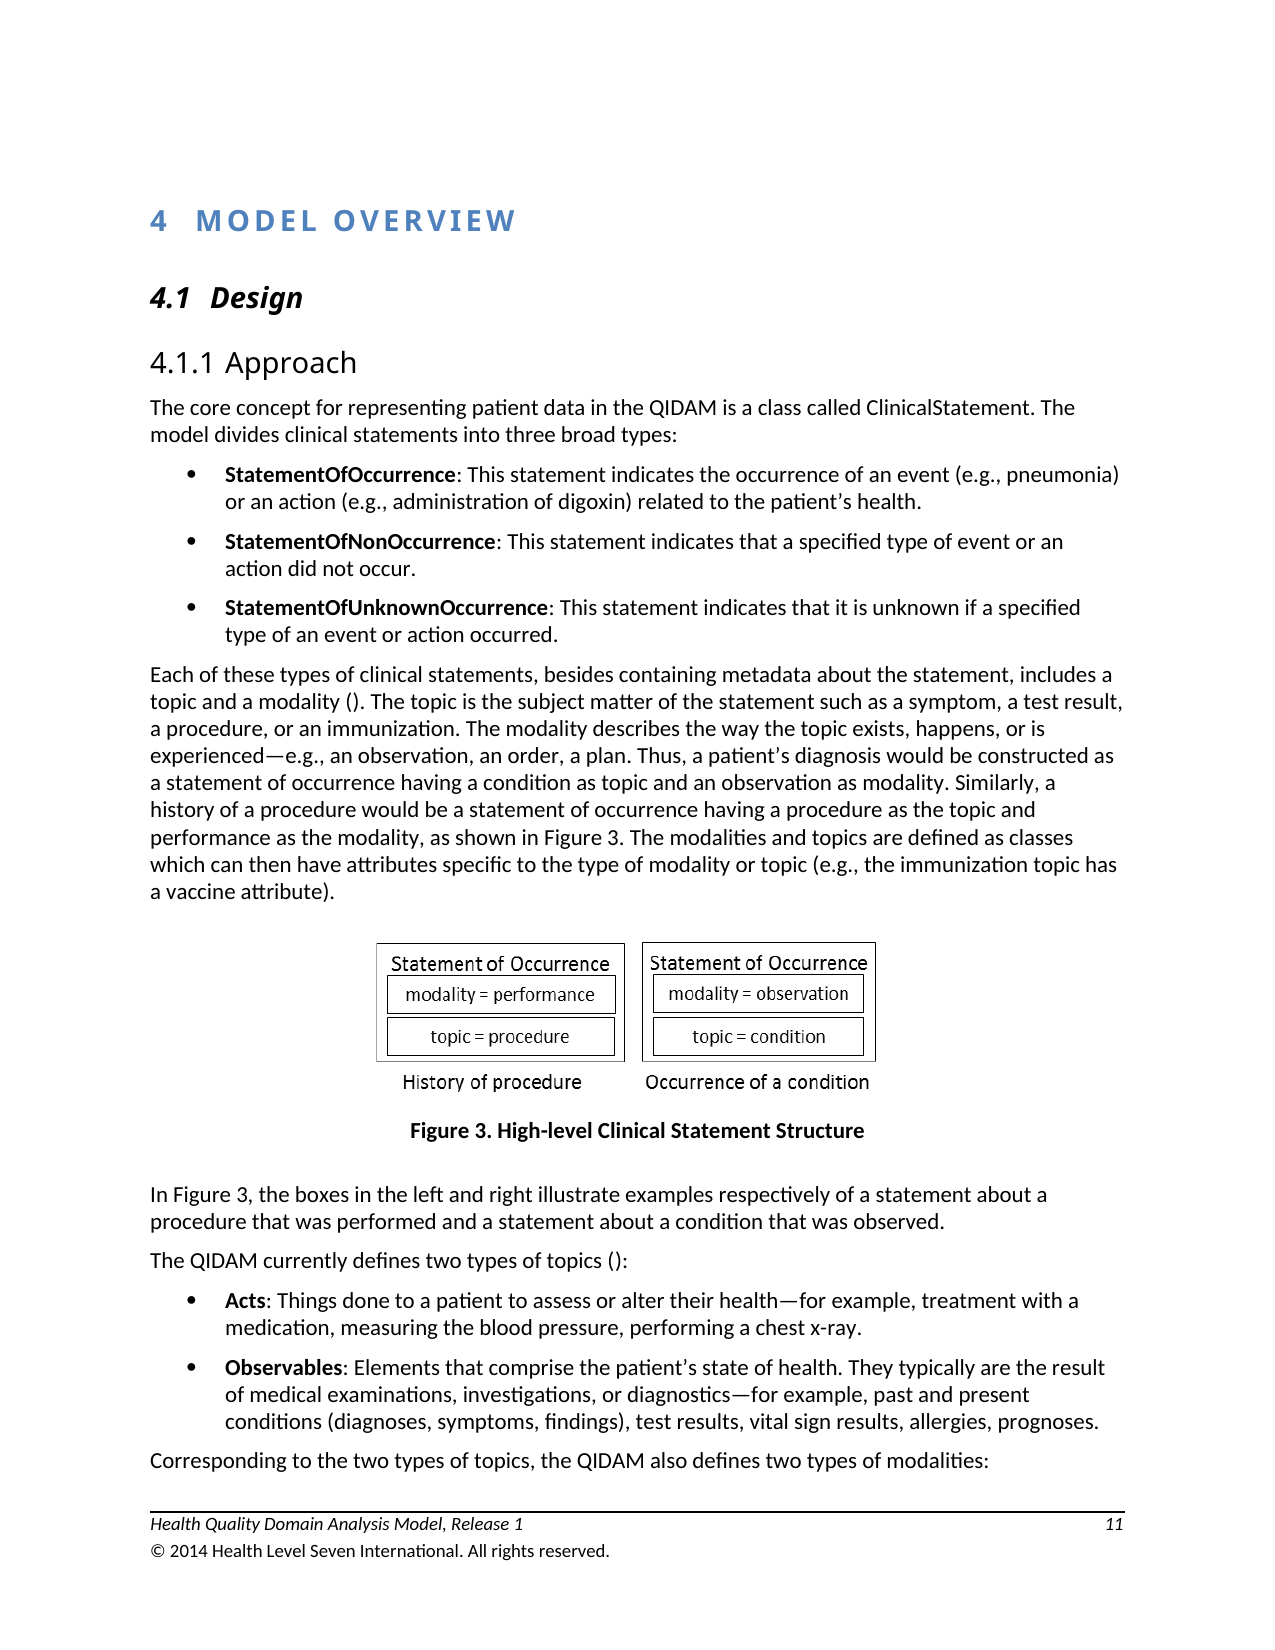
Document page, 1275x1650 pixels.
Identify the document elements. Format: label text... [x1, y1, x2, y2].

list Acts: Things done to a patient to assess or alter their health—for example, treatment with a medication, measuring the blood pressure, performing a chest x-ray. [187, 1287, 1125, 1341]
list StatementOfOccurrence: This statement indicates the occurrence of an event (e.g., pneumonia) or an action (e.g., administration of digoxin) related to the patient’s health. [187, 461, 1125, 515]
list StatementOfUnknownOccurrence: This statement indicates that it is unknown if a specified type of an event or action occurred. [187, 594, 1125, 648]
picture [376, 942, 885, 1107]
subtitle Model Overview [150, 200, 1125, 240]
text The QIDAM currently defines two types of topics (Figure 4): [150, 1247, 1125, 1274]
text Each of these types of clinical statements, besides containing metadata about the statement, includes a topic and a modality (Figure 3). The topic is the subject matter of the statement such as a symptom, a test result, a procedure, or an immunization. The modality describes the way the topic exists, happens, or is experienced—e.g., an observation, an order, a plan. Thus, a patient’s diagnosis would be constructed as a statement of occurrence having a condition as topic and an observation as modality. Similarly, a history of a procedure would be a statement of occurrence having a procedure as the topic and performance as the modality, as shown in Figure 3. The modalities and topics are defined as classes which can then have attributes specific to the type of modality or topic (e.g., the immunization topic has a vaccine attribute). [150, 661, 1125, 904]
text Corresponding to the two types of topics, the QIDAM also defines two types of modalities: [150, 1447, 1125, 1474]
text The core concept for representing patient data in the QIDAM is a class called ClinicalStatement. The model divides clinical statements into three broad types: [150, 394, 1125, 448]
subtitle Design [150, 277, 1125, 317]
subtitle Approach [150, 342, 1125, 382]
list Observables: Elements that comprise the patient’s state of health. They typically are the result of medical examinations, investigations, or diagnostics—for example, past and present conditions (diagnoses, symptoms, findings), test results, vital sign results, allergies, prognoses. [187, 1353, 1125, 1434]
list StatementOfNonOccurrence: This statement indicates that a specified type of event or an action did not occur. [187, 527, 1125, 582]
